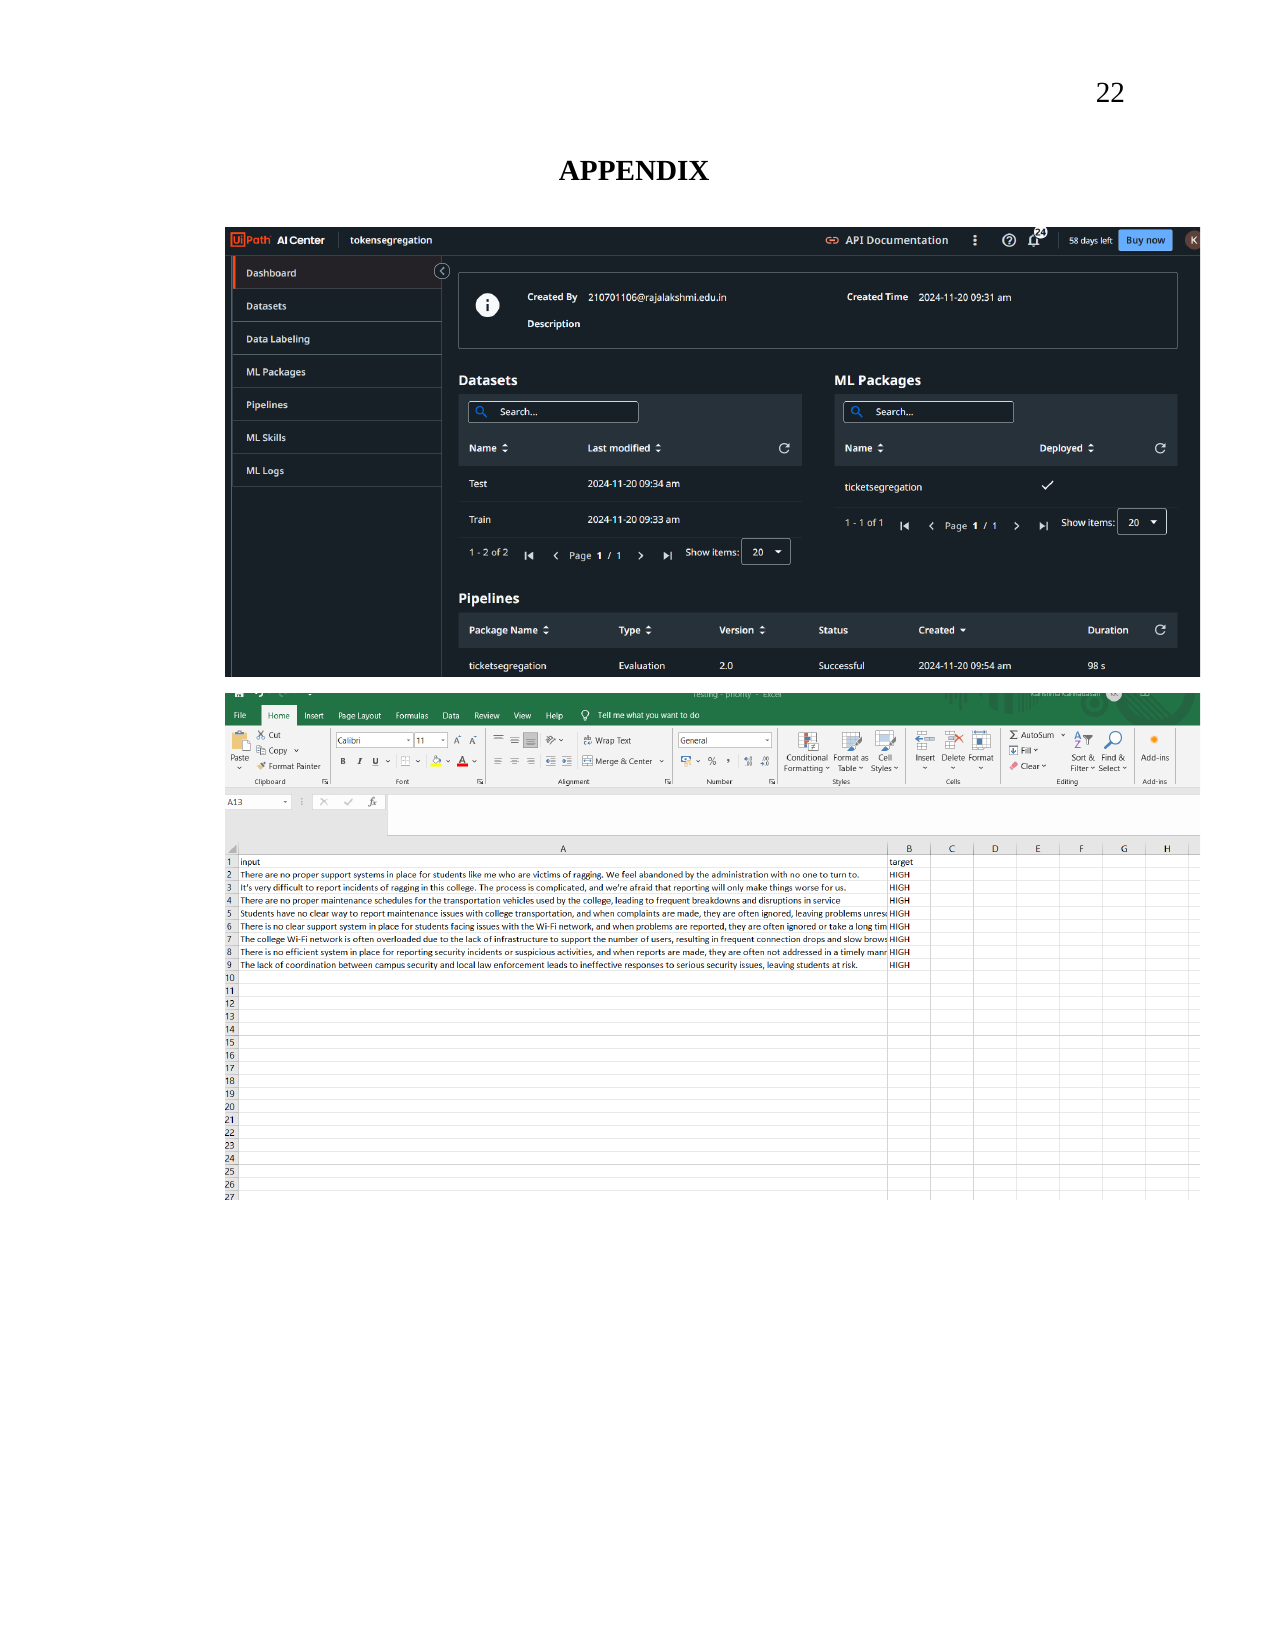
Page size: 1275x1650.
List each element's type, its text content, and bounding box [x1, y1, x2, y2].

picture [225, 693, 1200, 1200]
text APPENDIX [312, 153, 1125, 187]
picture [225, 227, 1200, 677]
